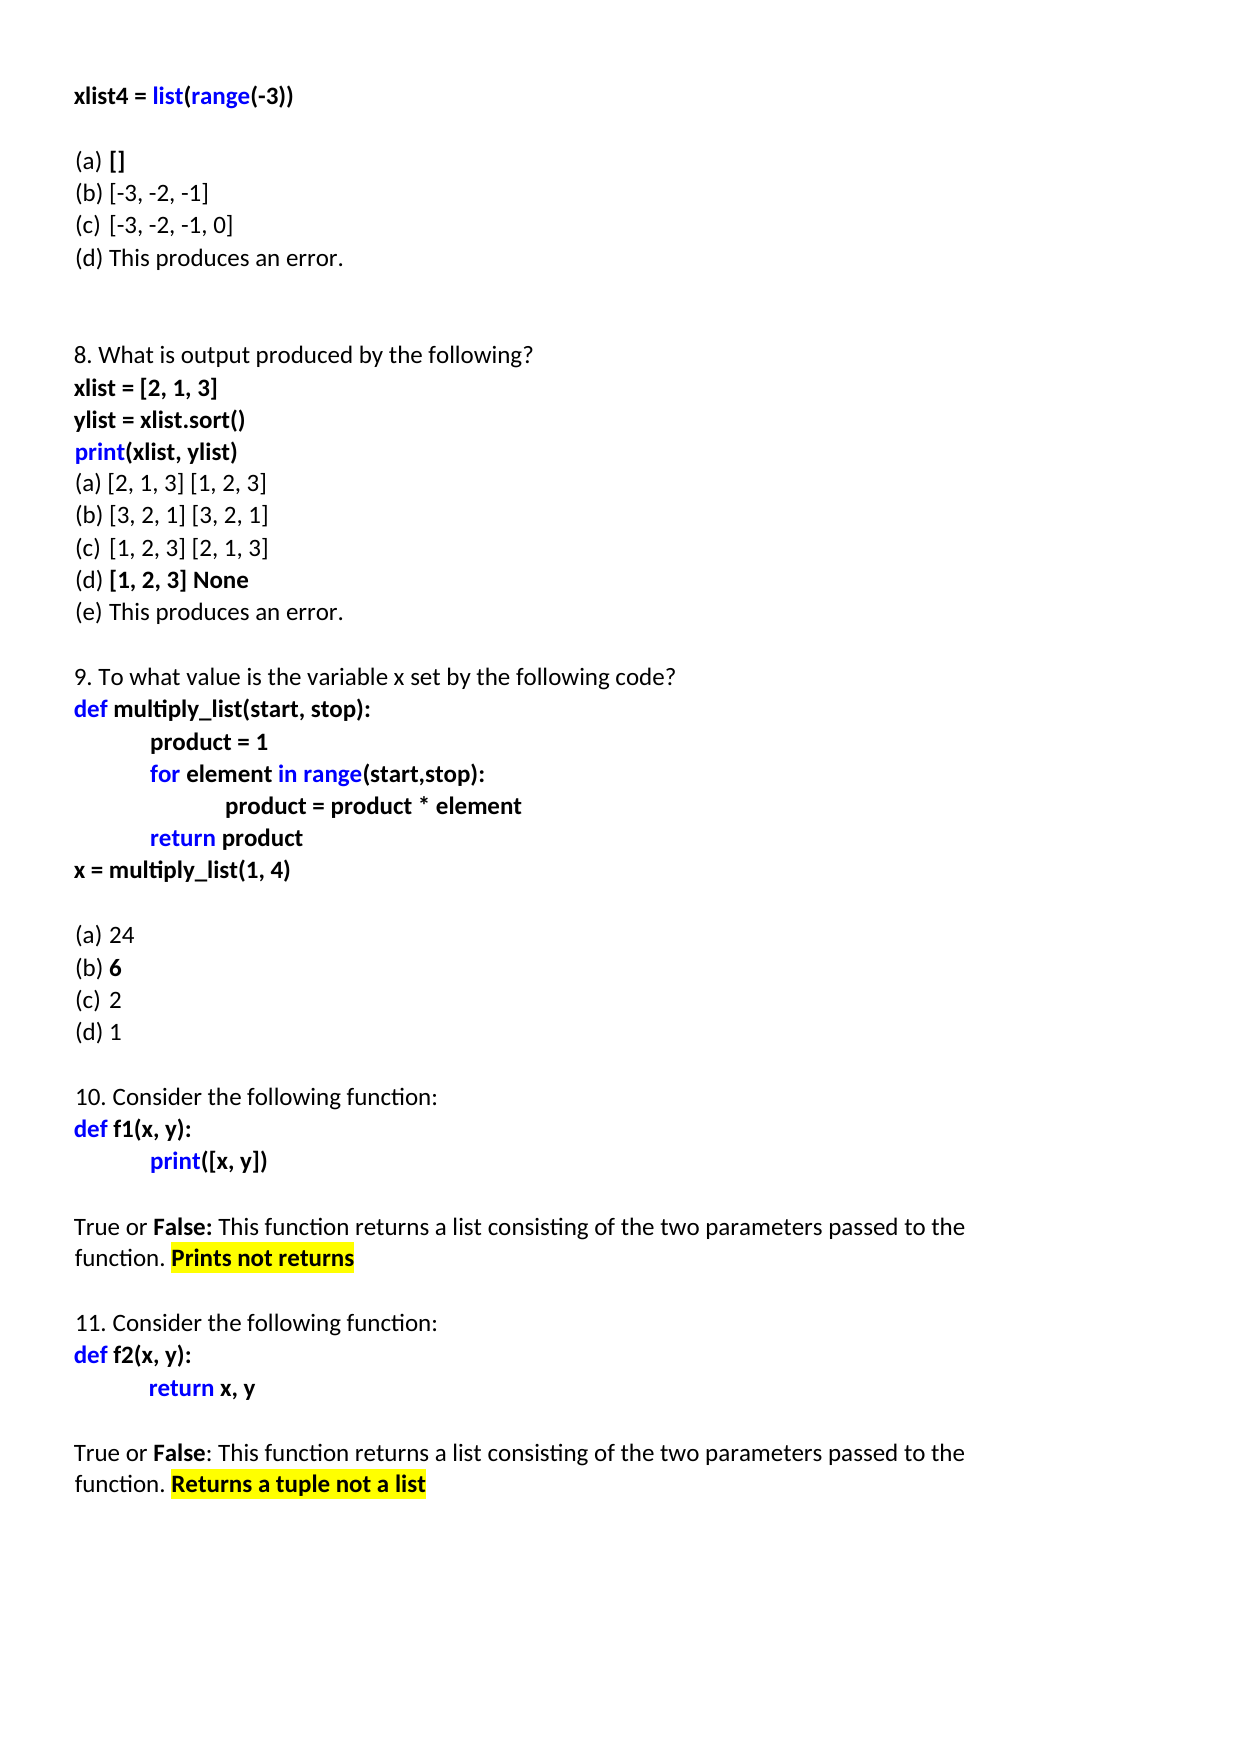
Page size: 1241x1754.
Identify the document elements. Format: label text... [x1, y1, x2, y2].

list [-3, -2, -1] [75, 177, 1048, 208]
list [-3, -2, -1, 0] [75, 209, 1048, 240]
text product = product * element [225, 790, 548, 821]
text def f1(x, y): [73, 1113, 548, 1144]
text ylist = xlist.sort() print(xlist, ylist) (a) [2, 1, 3] [1, 2, 3] [73, 404, 268, 498]
list Consider the following function: [75, 1307, 1048, 1338]
list [1, 2, 3] [2, 1, 3] [75, 532, 1048, 562]
text return product [150, 822, 548, 853]
text product = 1 [150, 726, 491, 756]
text True or False: This function returns a list consisting of the two parameters passed to the function. Returns a tuple not a list [73, 1437, 1048, 1499]
list 6 [75, 952, 1048, 982]
text def multiply_list(start, stop): [73, 693, 548, 724]
list [1, 2, 3] None [75, 564, 1048, 594]
text x = multiply_list(1, 4) [73, 854, 548, 885]
text xlist = [2, 1, 3] [73, 372, 268, 402]
list This produces an error. [75, 242, 1048, 272]
list This produces an error. [75, 596, 1048, 627]
list [] [75, 145, 1048, 176]
text xlist4 = list(range(-3)) [73, 80, 548, 111]
text for element in range(start,stop): [150, 758, 491, 788]
text return x, y [148, 1372, 381, 1402]
list 2 [75, 984, 1048, 1014]
list 1 [75, 1016, 1048, 1047]
list 24 [75, 919, 1048, 950]
text 9. To what value is the variable x set by the following code? [73, 661, 1048, 692]
text 8. What is output produced by the following? [73, 340, 1048, 370]
list [3, 2, 1] [3, 2, 1] [75, 499, 1048, 530]
text def f2(x, y): [73, 1339, 548, 1370]
text print([x, y]) [150, 1146, 548, 1176]
list Consider the following function: [75, 1081, 1048, 1112]
text True or False: This function returns a list consisting of the two parameters passed to the function. Prints not returns [73, 1211, 1048, 1273]
